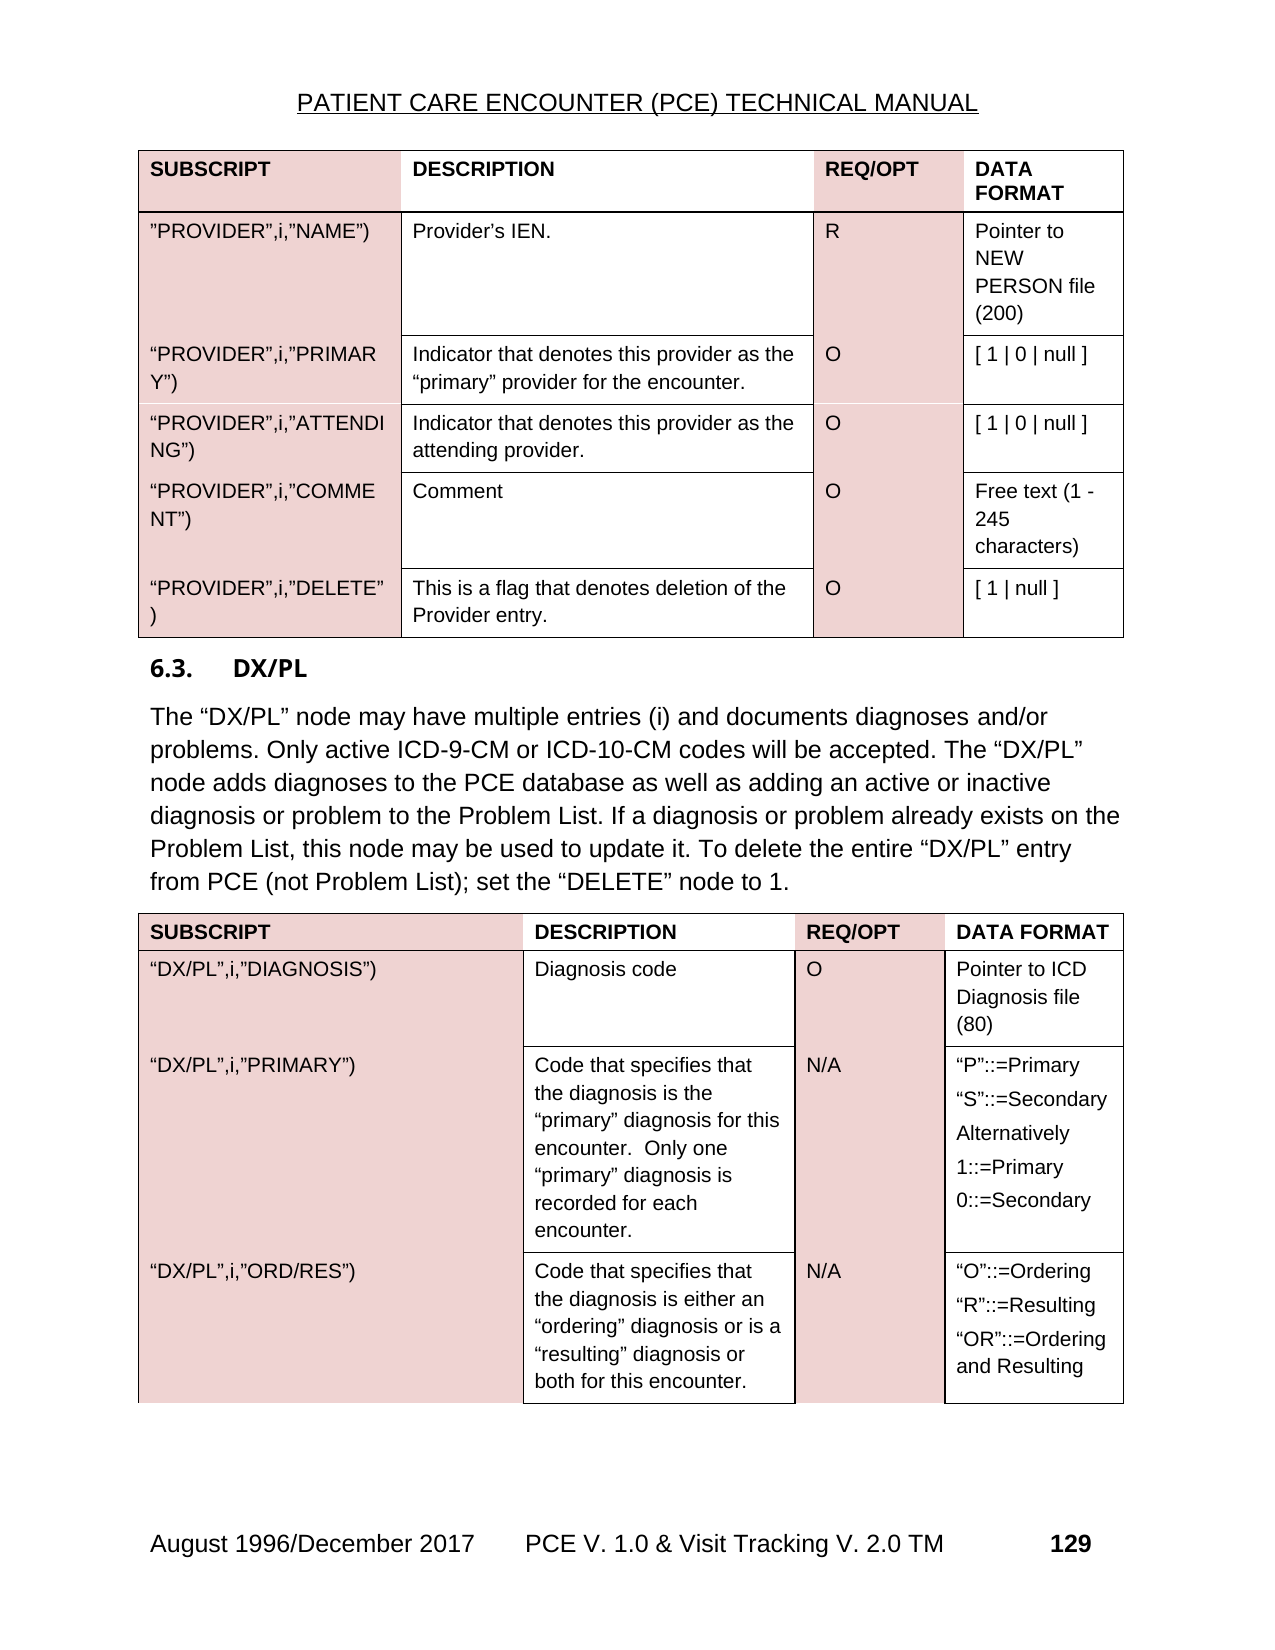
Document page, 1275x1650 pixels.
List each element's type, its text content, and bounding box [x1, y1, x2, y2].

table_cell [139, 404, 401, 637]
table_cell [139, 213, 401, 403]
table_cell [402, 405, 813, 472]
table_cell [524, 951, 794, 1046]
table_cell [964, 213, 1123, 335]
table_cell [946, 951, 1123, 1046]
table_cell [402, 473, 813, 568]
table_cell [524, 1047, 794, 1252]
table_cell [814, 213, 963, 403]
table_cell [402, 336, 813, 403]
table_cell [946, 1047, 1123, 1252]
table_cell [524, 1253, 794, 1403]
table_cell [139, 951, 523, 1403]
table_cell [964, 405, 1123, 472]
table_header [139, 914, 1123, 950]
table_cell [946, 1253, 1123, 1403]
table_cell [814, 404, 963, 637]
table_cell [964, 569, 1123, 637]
subtitle DX/PL [150, 650, 1125, 684]
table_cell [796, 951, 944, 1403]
text The “DX/PL” node may have multiple entries (i) and documents diagnoses and/or problems. Only active ICD-9-CM or ICD-10-CM codes will be accepted. The “DX/PL” node adds diagnoses to the PCE database as well as adding an active or inactive diagnosis or problem to the Problem List. If a diagnosis or problem already exists on the Problem List, this node may be used to update it. To delete the entire “DX/PL” entry from PCE (not Problem List); set the “DELETE” node to 1. [150, 702, 1125, 896]
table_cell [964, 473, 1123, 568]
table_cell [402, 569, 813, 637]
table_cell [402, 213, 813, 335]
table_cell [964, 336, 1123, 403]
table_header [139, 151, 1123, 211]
